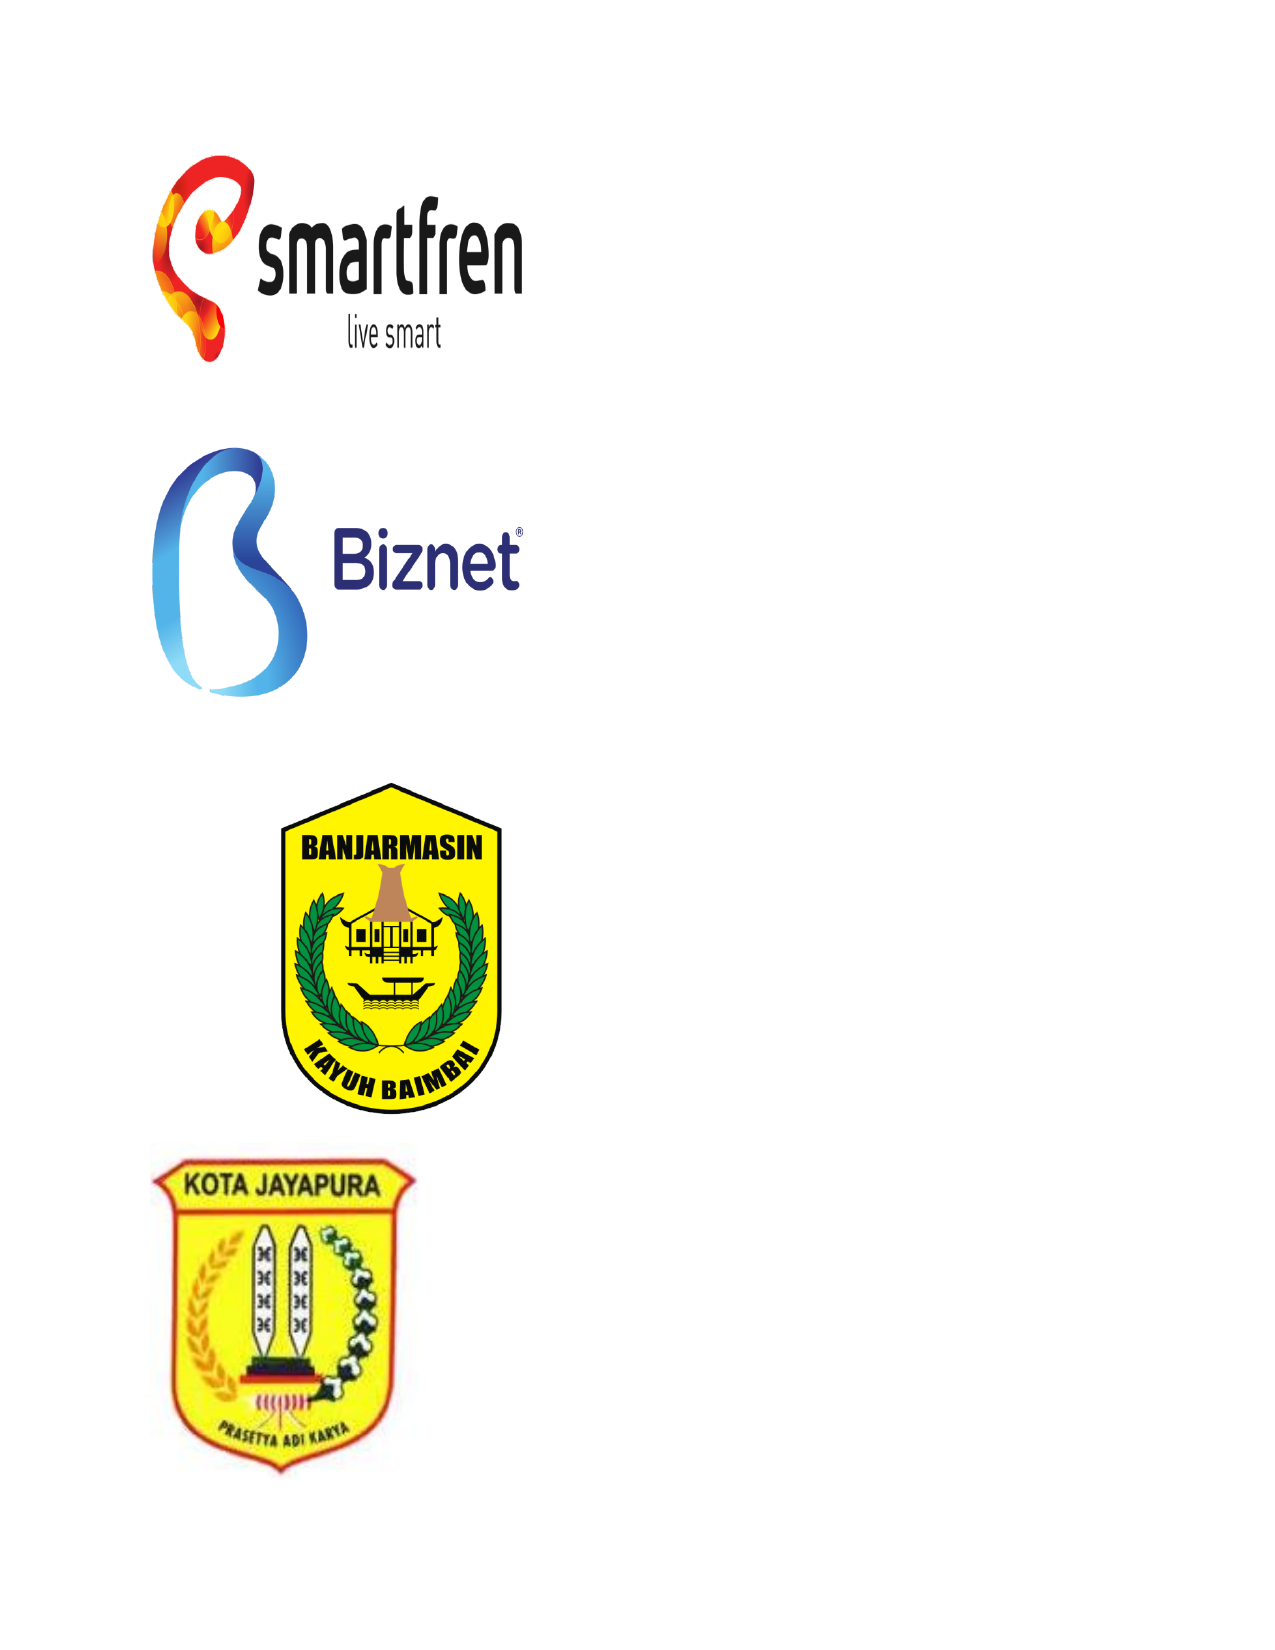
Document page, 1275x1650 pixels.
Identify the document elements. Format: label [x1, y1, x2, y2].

picture [150, 778, 632, 1119]
picture [150, 150, 524, 368]
picture [150, 1143, 421, 1480]
picture [150, 446, 524, 700]
